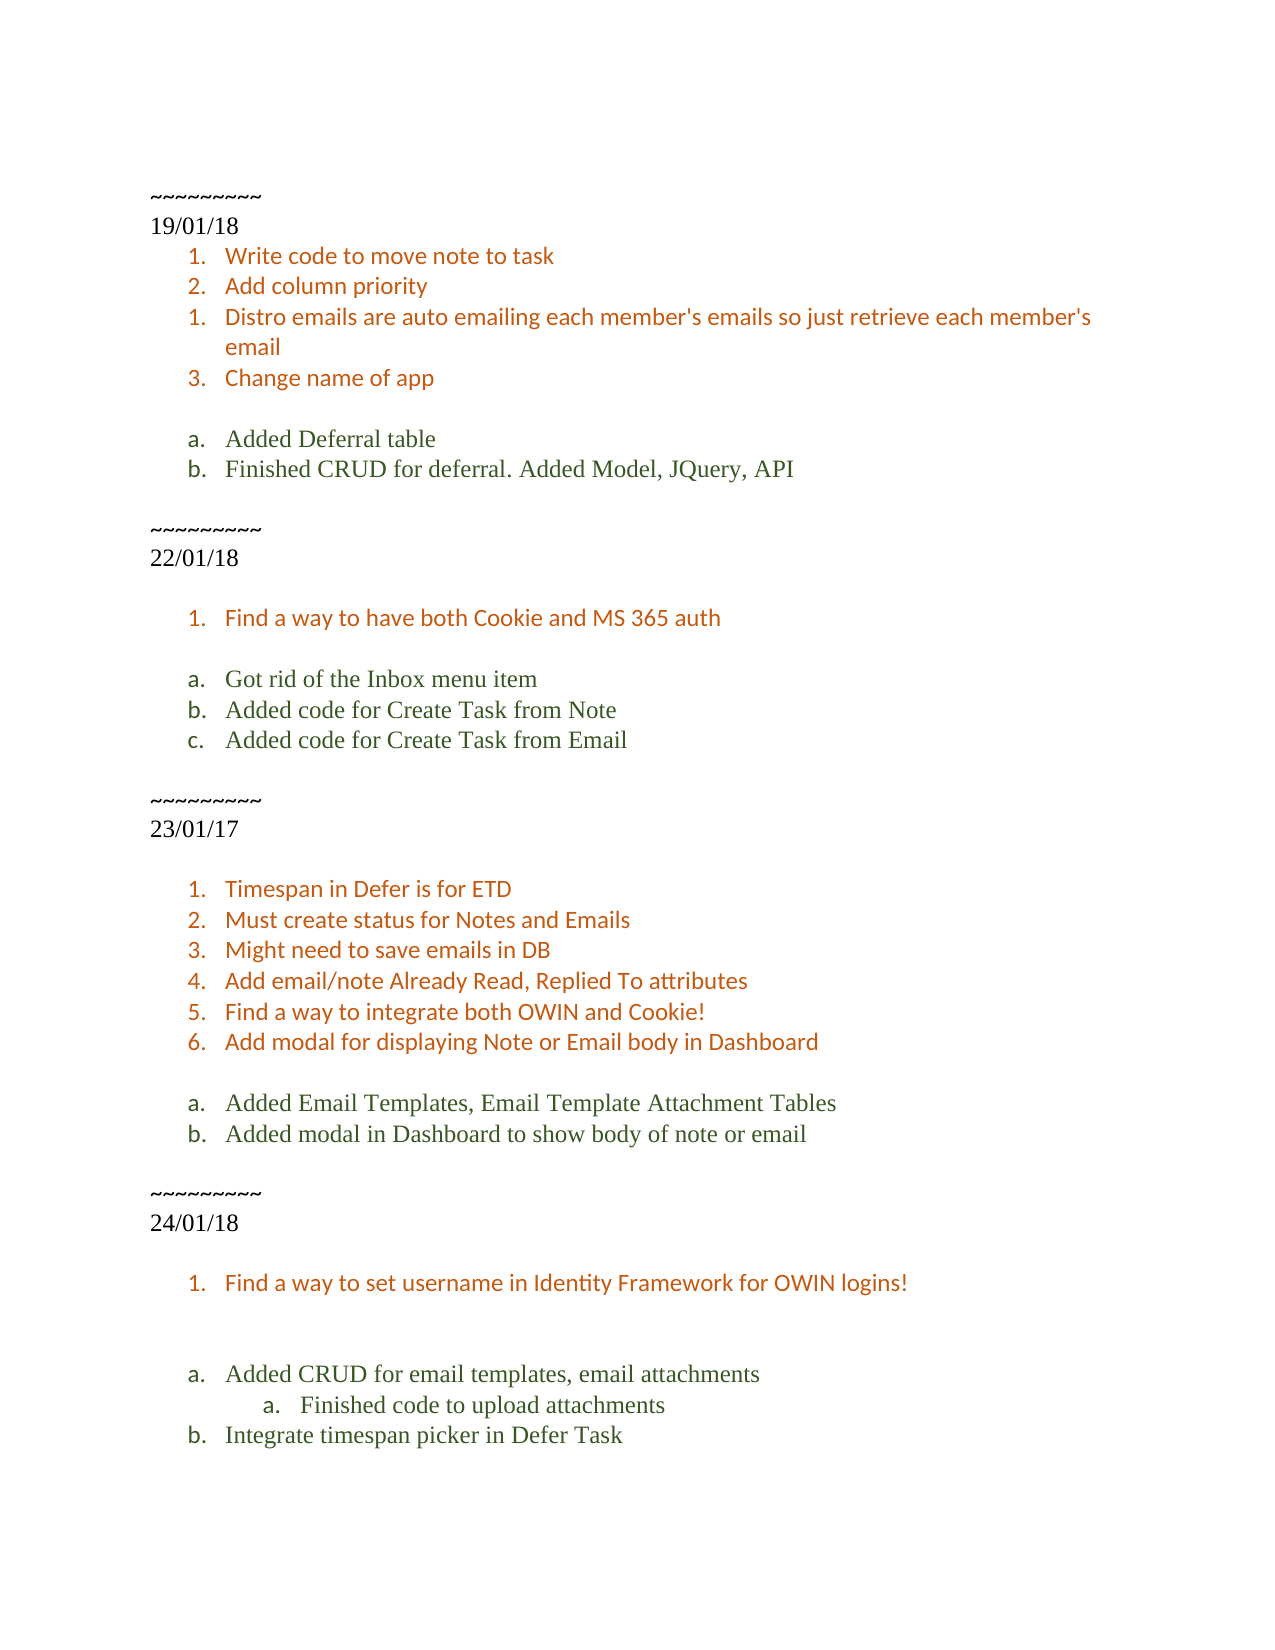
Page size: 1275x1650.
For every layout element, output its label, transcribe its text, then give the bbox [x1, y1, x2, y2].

list Added code for Create Task from Email [187, 724, 1125, 755]
list Add email/note Already Read, Replied To attributes [187, 965, 1125, 996]
list Finished CRUD for deferral. Added Model, JQuery, API [187, 453, 1125, 484]
list Added Email Templates, Email Template Attachment Tables [187, 1087, 1125, 1118]
text ~~~~~~~~~ [150, 1177, 1125, 1208]
list Must create status for Notes and Emails [187, 904, 1125, 935]
text ~~~~~~~~~ [150, 513, 1125, 543]
text ~~~~~~~~~ [150, 181, 1125, 211]
list Got rid of the Inbox menu item [187, 663, 1125, 694]
list Write code to move note to task [187, 240, 1125, 270]
text 24/01/18 [150, 1208, 1125, 1236]
list Integrate timespan picker in Defer Task [187, 1419, 1125, 1450]
list Added Deferral table [187, 423, 1125, 453]
text 19/01/18 [150, 211, 1125, 240]
list Might need to save emails in DB [187, 935, 1125, 965]
list Change name of app [187, 362, 1125, 392]
list Timespan in Defer is for ETD [187, 874, 1125, 904]
list Added CRUD for email templates, email attachments [187, 1358, 1125, 1389]
text 22/01/18 [150, 543, 1125, 572]
list Add modal for displaying Note or Email body in Dashboard [187, 1026, 1125, 1057]
list Finished code to upload attachments [262, 1389, 1125, 1419]
list Added code for Create Task from Note [187, 694, 1125, 724]
text 23/01/17 [150, 814, 1125, 843]
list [187, 1267, 1125, 1297]
list Find a way to have both Cookie and MS 365 auth [187, 602, 1125, 633]
list Add column priority [187, 270, 1125, 301]
list Added modal in Dashboard to show body of note or email [187, 1118, 1125, 1148]
list Distro emails are auto emailing each member's emails so just retrieve each member's email [187, 301, 1125, 362]
text ~~~~~~~~~ [150, 784, 1125, 814]
list Find a way to integrate both OWIN and Cookie! [187, 996, 1125, 1026]
